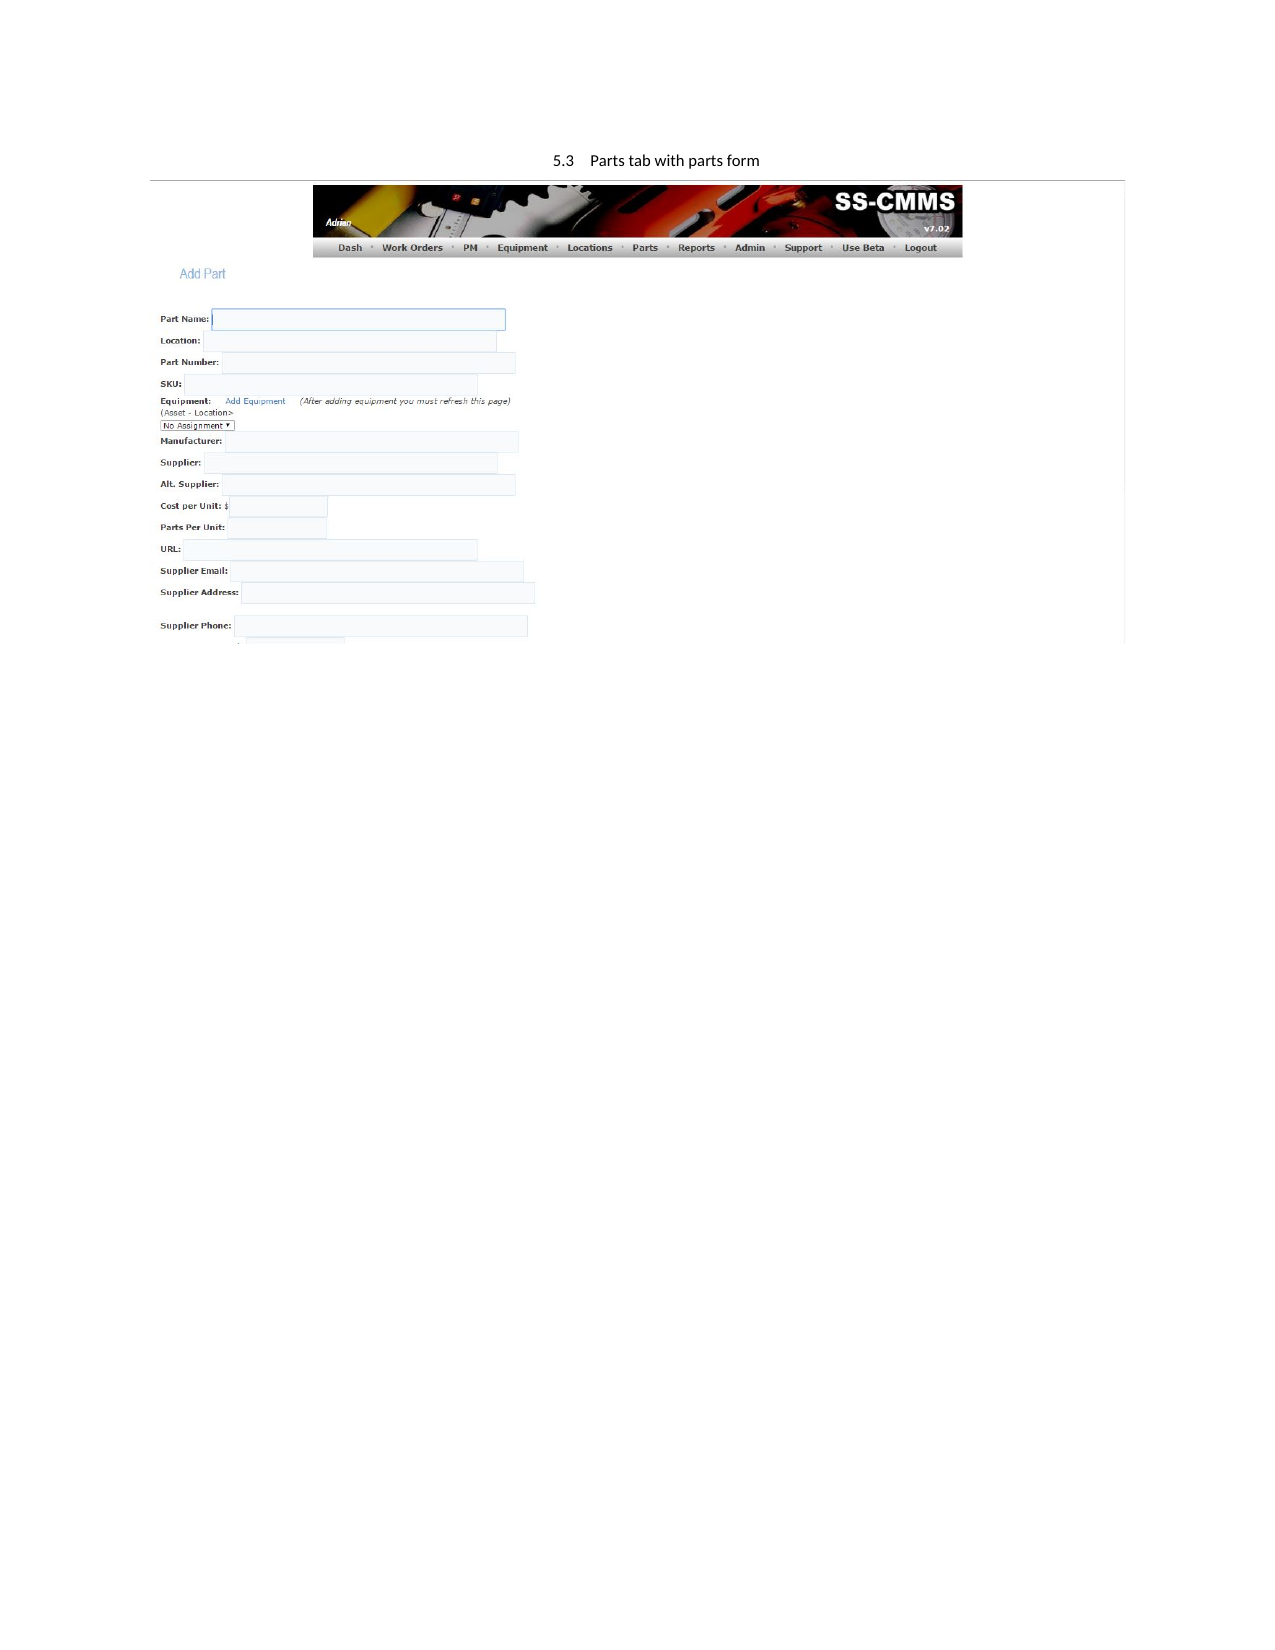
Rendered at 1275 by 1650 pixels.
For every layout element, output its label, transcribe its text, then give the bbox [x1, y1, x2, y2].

picture [150, 180, 1125, 644]
list Parts tab with parts form [187, 150, 1125, 170]
